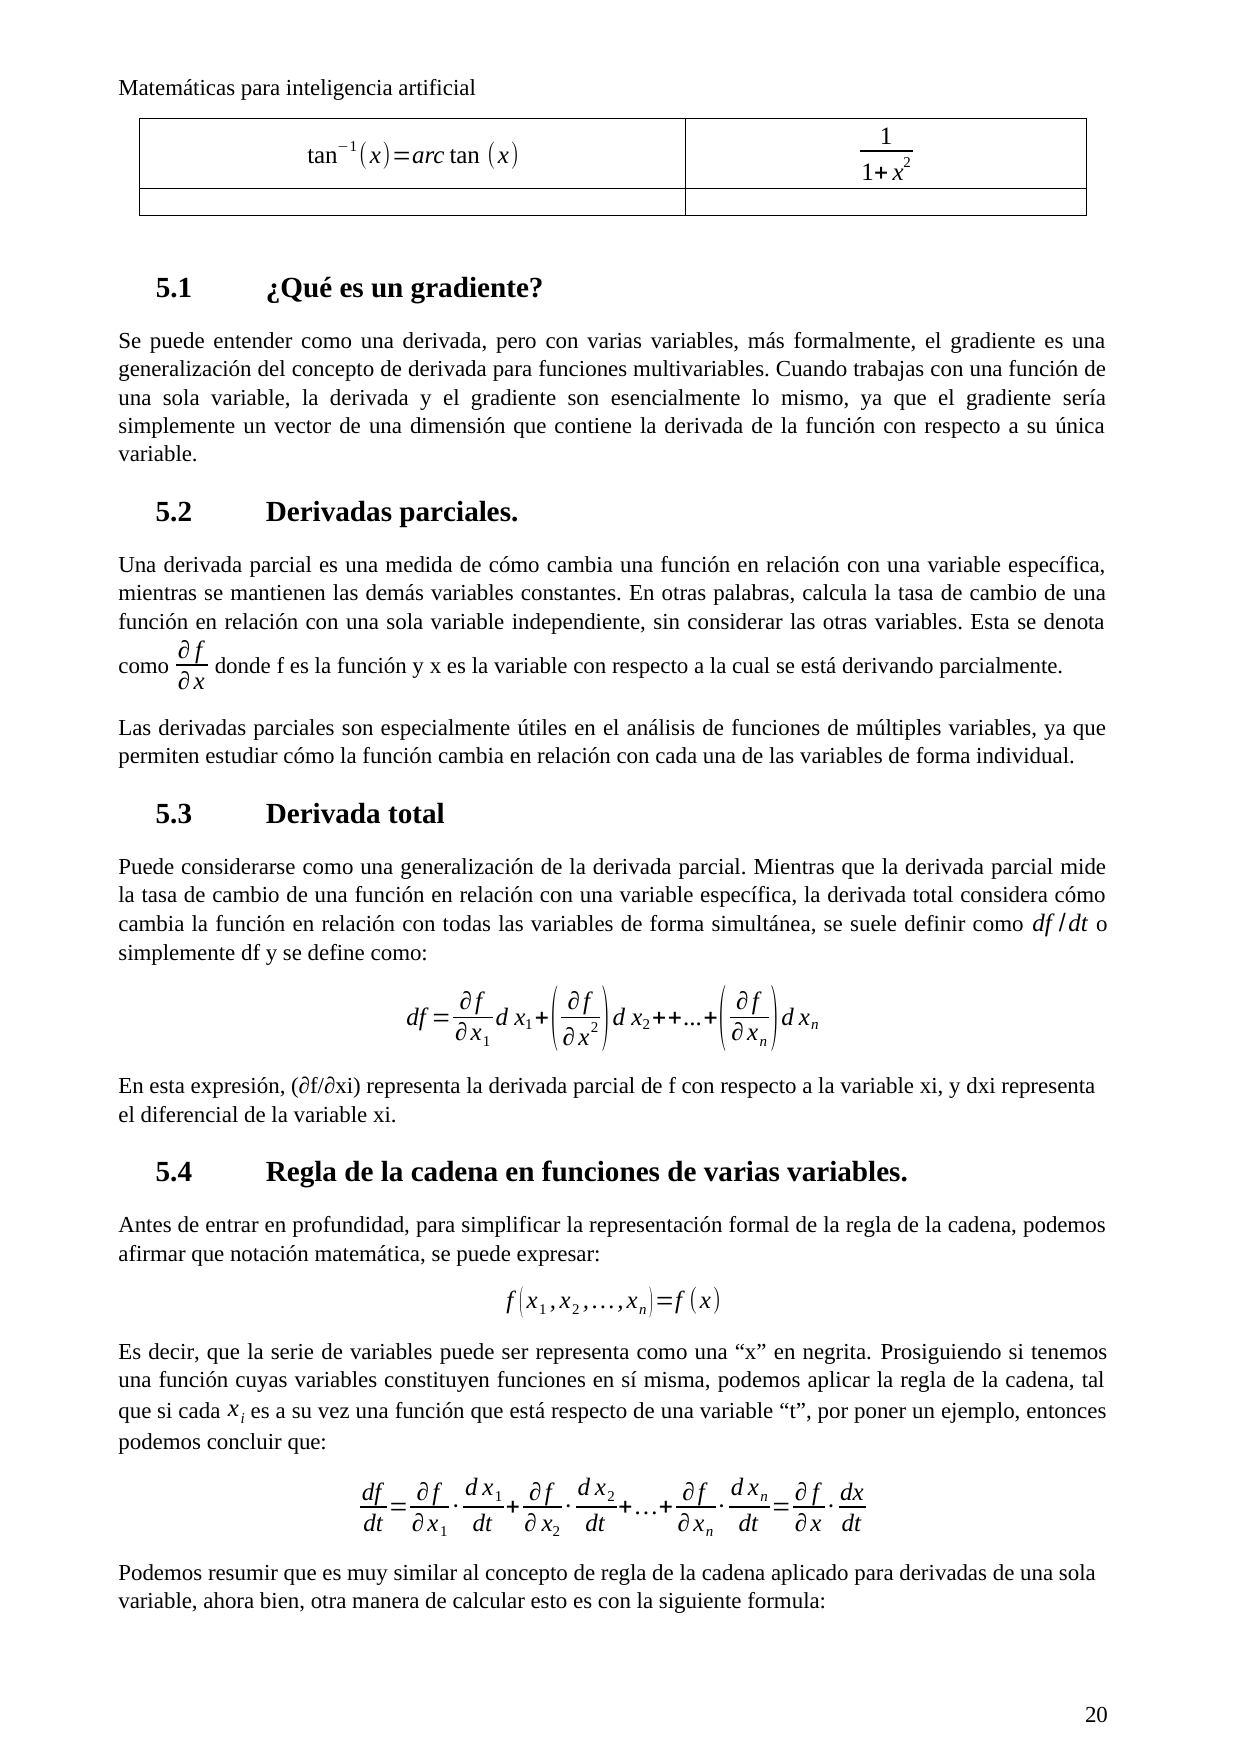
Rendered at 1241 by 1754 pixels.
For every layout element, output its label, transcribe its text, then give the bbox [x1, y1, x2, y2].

text Antes de entrar en profundidad, para simplificar la representación formal de la regla de la cadena, podemos afirmar que notación matemática, se puede expresar: [118, 1211, 1107, 1266]
text En esta expresión, (∂f/∂xi) representa la derivada parcial de f con respecto a la variable xi, y dxi representa el diferencial de la variable xi. [118, 1072, 1107, 1127]
subtitle Derivadas parciales. [155, 494, 1107, 527]
text Las derivadas parciales son especialmente útiles en el análisis de funciones de múltiples variables, ya que permiten estudiar cómo la función cambia en relación con cada una de las variables de forma individual. [118, 714, 1107, 769]
table_cell [140, 119, 685, 188]
table_cell [140, 189, 685, 215]
text Una derivada parcial es una medida de cómo cambia una función en relación con una variable específica, mientras se mantienen las demás variables constantes. En otras palabras, calcula la tasa de cambio de una función en relación con una sola variable independiente, sin considerar las otras variables. Esta se denota como donde f es la función y x es la variable con respecto a la cual se está derivando parcialmente. [118, 551, 1107, 695]
table_cell [686, 189, 1086, 215]
table_cell [686, 119, 1086, 188]
subtitle Regla de la cadena en funciones de varias variables. [155, 1154, 1107, 1188]
text Puede considerarse como una generalización de la derivada parcial. Mientras que la derivada parcial mide la tasa de cambio de una función en relación con una variable específica, la derivada total considera cómo cambia la función en relación con todas las variables de forma simultánea, se suele definir como o simplemente df y se define como: [118, 853, 1107, 966]
subtitle Derivada total [155, 796, 1107, 829]
subtitle ¿Qué es un gradiente? [156, 270, 1107, 303]
text Es decir, que la serie de variables puede ser representa como una “x” en negrita. Prosiguiendo si tenemos una función cuyas variables constituyen funciones en sí misma, podemos aplicar la regla de la cadena, tal que si cada es a su vez una función que está respecto de una variable “t”, por poner un ejemplo, entonces podemos concluir que: [118, 1338, 1107, 1455]
text Se puede entender como una derivada, pero con varias variables, más formalmente, el gradiente es una generalización del concepto de derivada para funciones multivariables. Cuando trabajas con una función de una sola variable, la derivada y el gradiente son esencialmente lo mismo, ya que el gradiente sería simplemente un vector de una dimensión que contiene la derivada de la función con respecto a su única variable. [118, 327, 1107, 467]
